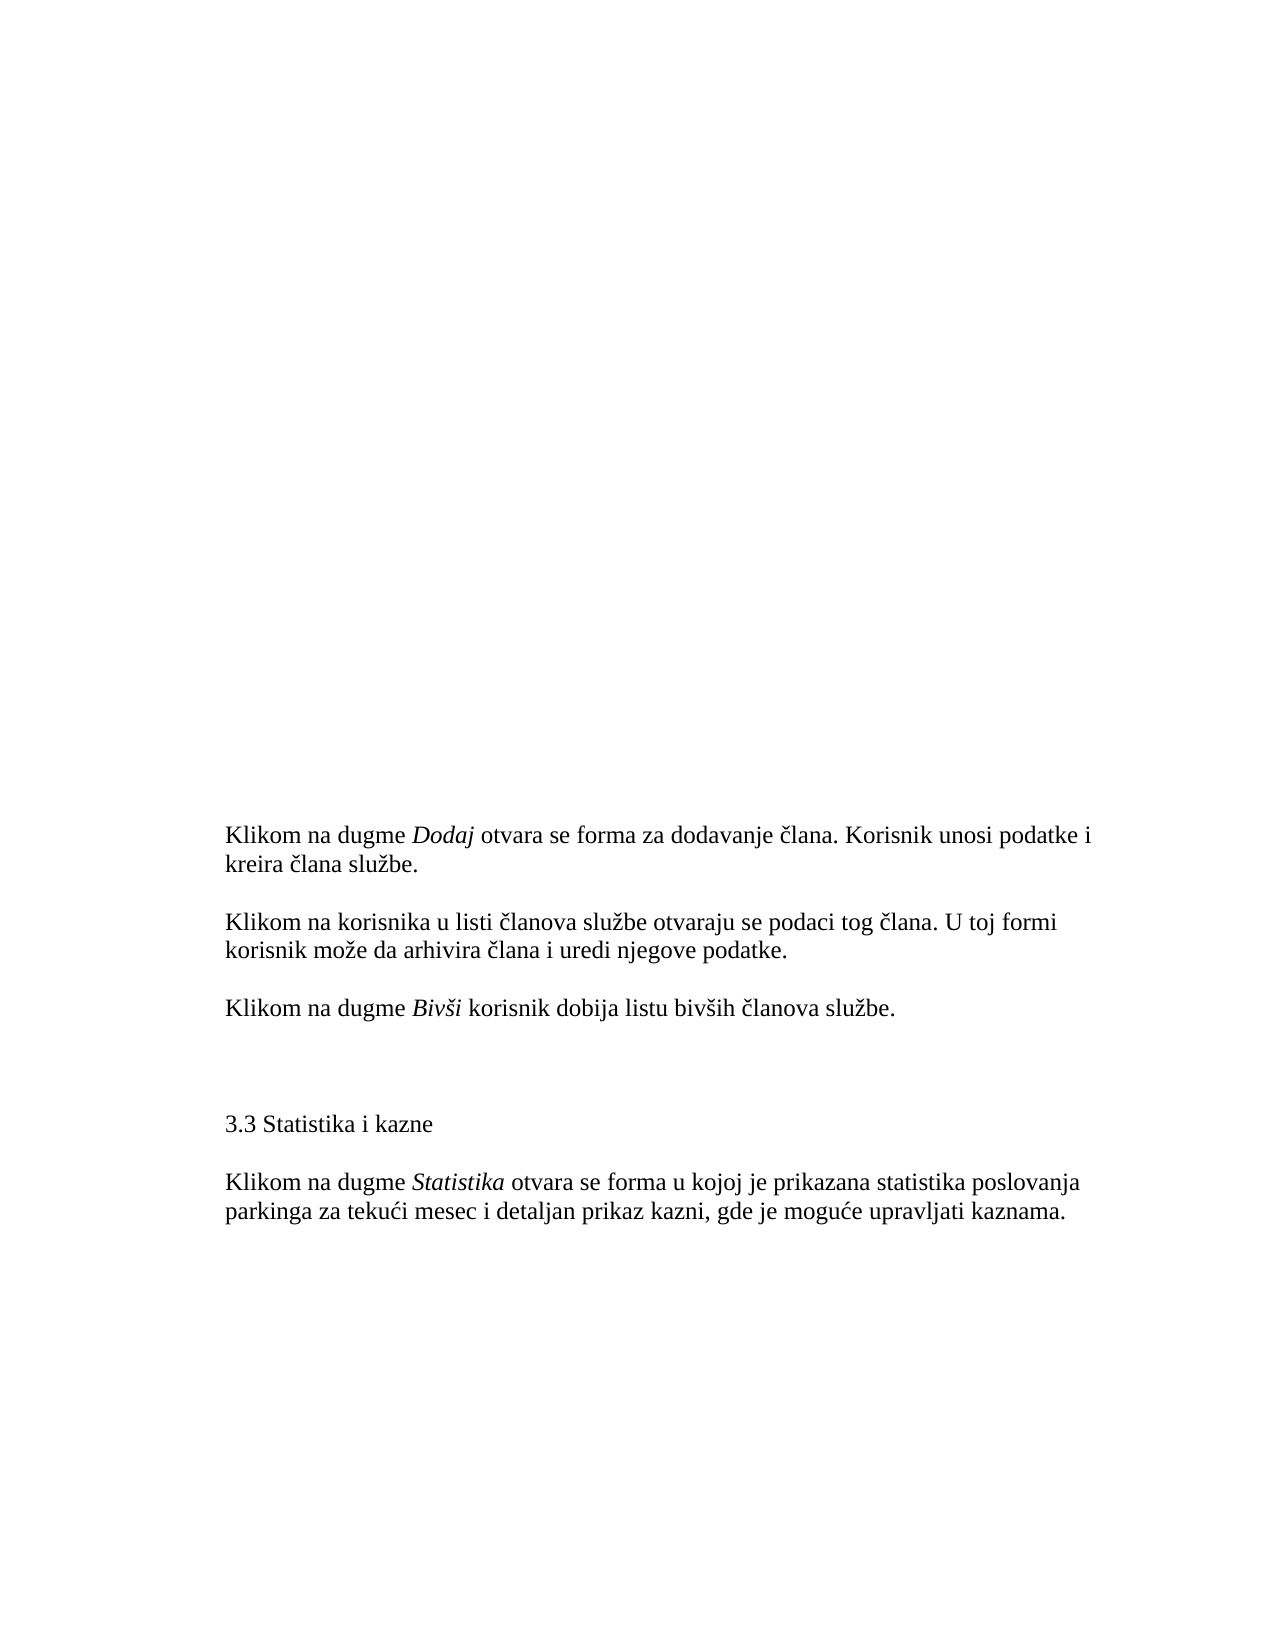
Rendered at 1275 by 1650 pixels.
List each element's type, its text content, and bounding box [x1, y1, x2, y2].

text Klikom na korisnika u listi članova službe otvaraju se podaci tog člana. U toj formi korisnik može da arhivira člana i uredi njegove podatke. [225, 907, 1125, 964]
text Klikom na dugme Statistika otvara se forma u kojoj je prikazana statistika poslovanja parkinga za tekući mesec i detaljan prikaz kazni, gde je moguće upravljati kaznama. [225, 1167, 1125, 1224]
text Klikom na dugme Bivši korisnik dobija listu bivših članova službe. [225, 993, 1125, 1022]
text Klikom na dugme Dodaj otvara se forma za dodavanje člana. Korisnik unosi podatke i kreira člana službe. [225, 820, 1125, 877]
text 3.3 Statistika i kazne [225, 1109, 1125, 1138]
